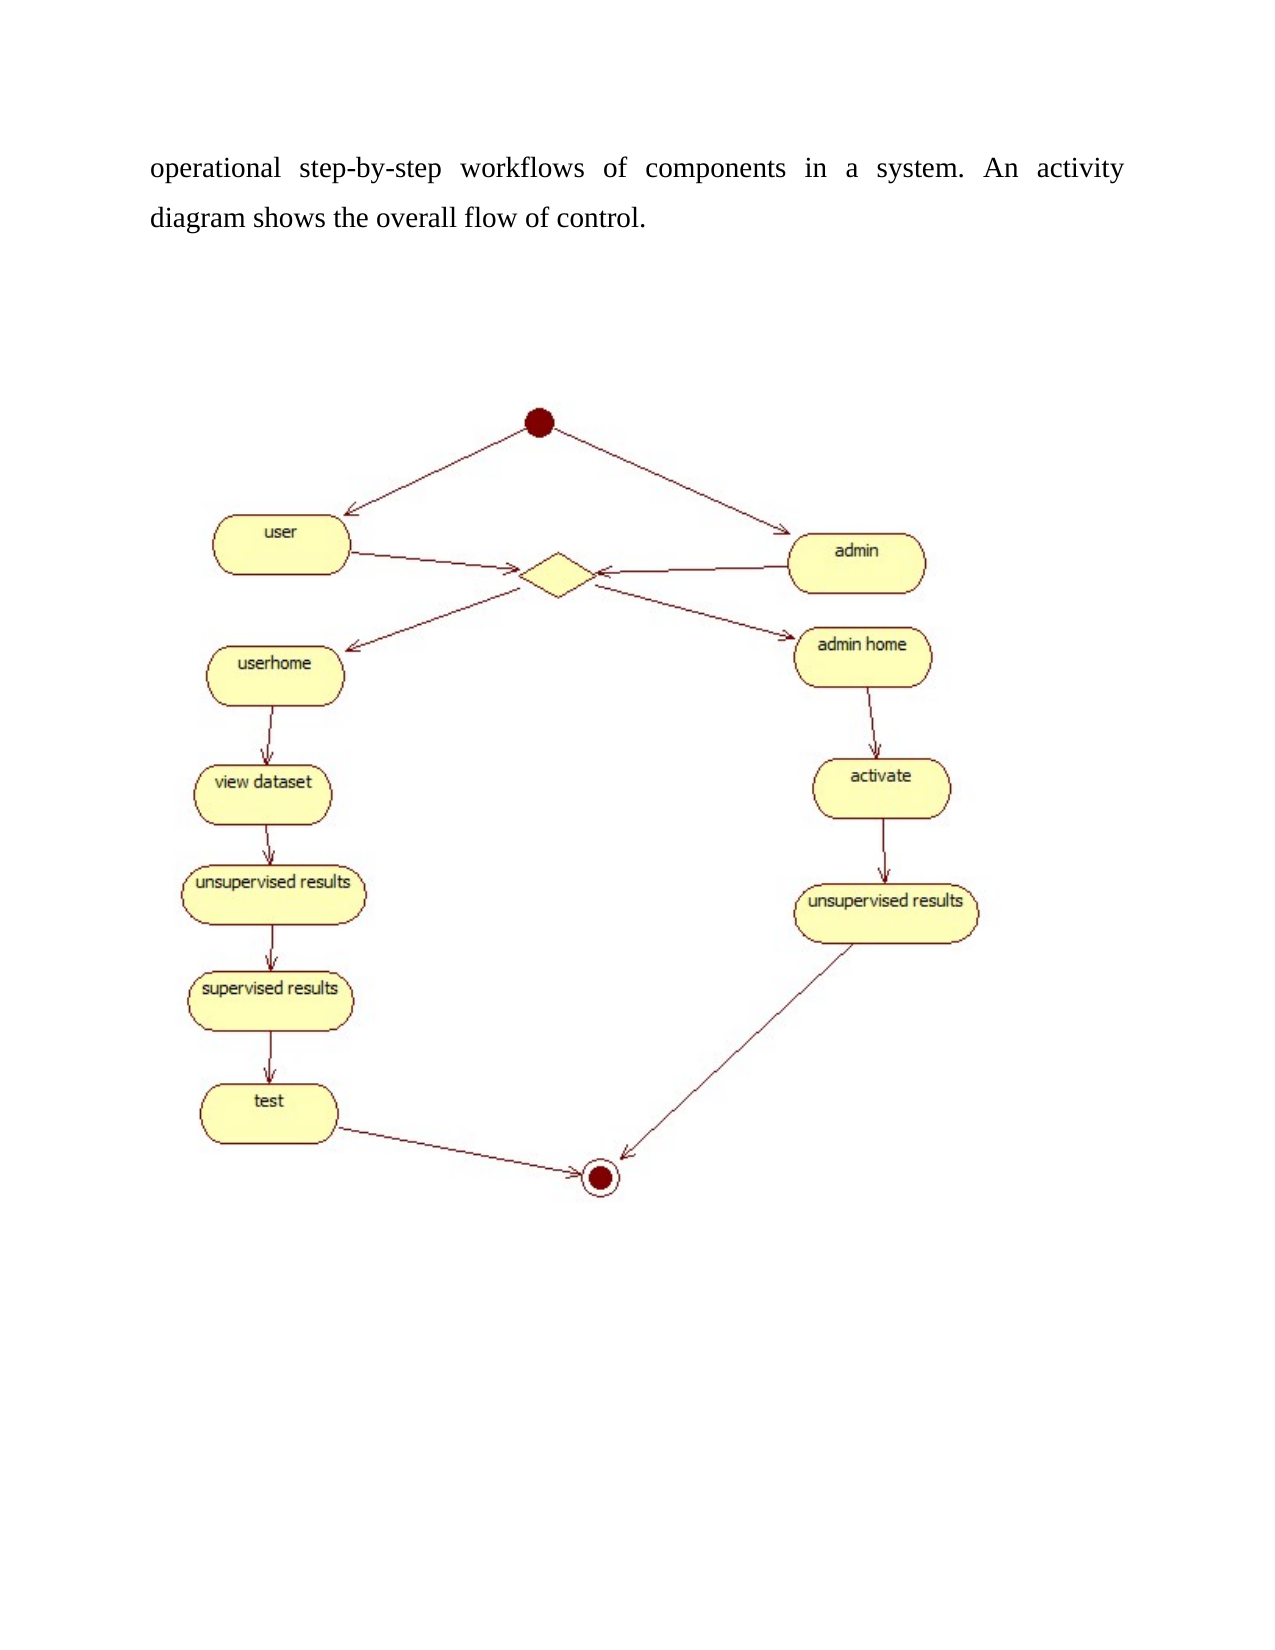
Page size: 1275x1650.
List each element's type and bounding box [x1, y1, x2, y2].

picture [150, 377, 1011, 1229]
text [150, 150, 1125, 234]
